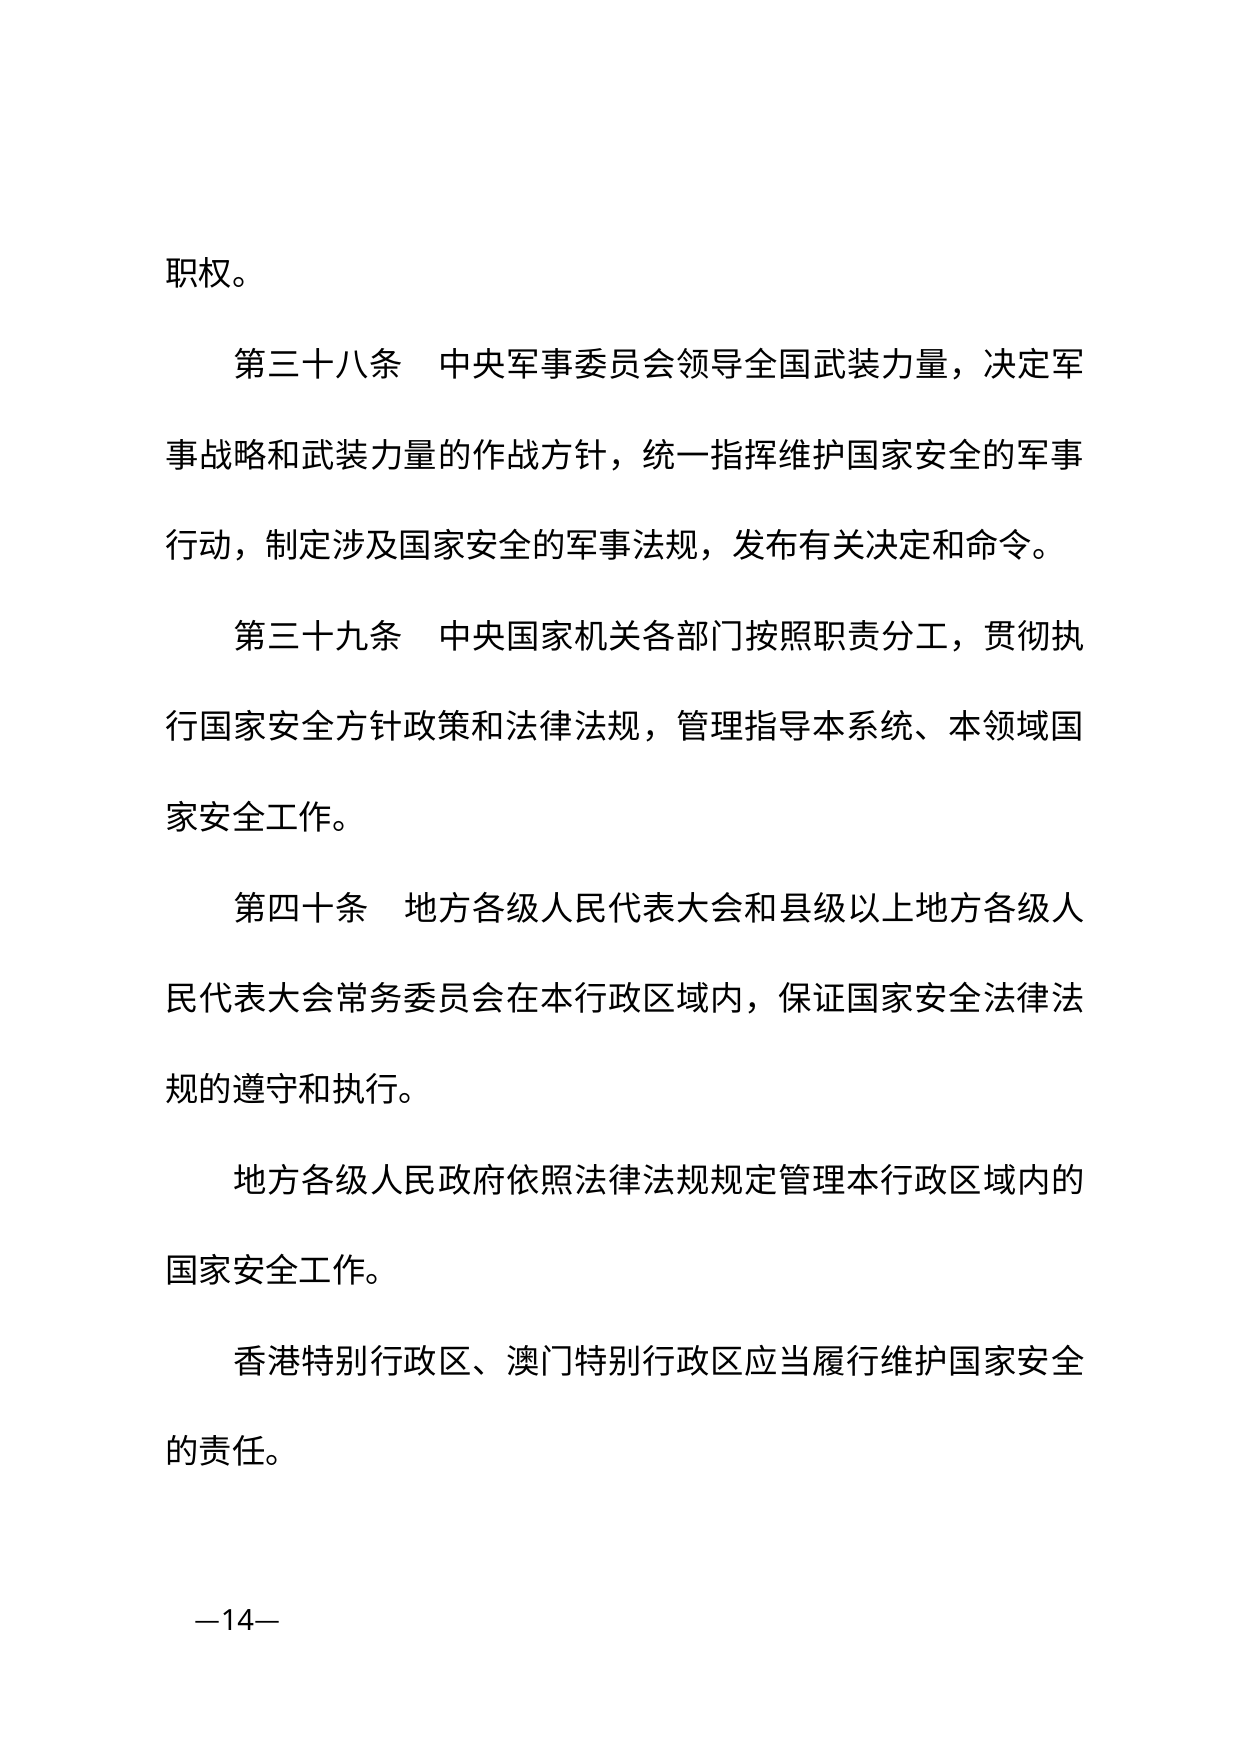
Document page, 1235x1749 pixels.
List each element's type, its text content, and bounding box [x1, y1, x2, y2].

text 第四十条 地方各级人民代表大会和县级以上地方各级人民代表大会常务委员会在本行政区域内，保证国家安全法律法规的遵守和执行。 [165, 860, 1087, 1132]
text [165, 226, 1087, 317]
text 地方各级人民政府依照法律法规规定管理本行政区域内的国家安全工作。 [165, 1132, 1087, 1313]
text 第三十八条 中央军事委员会领导全国武装力量，决定军事战略和武装力量的作战方针，统一指挥维护国家安全的军事行动，制定涉及国家安全的军事法规，发布有关决定和命令。 [165, 317, 1087, 588]
text 第三十九条 中央国家机关各部门按照职责分工，贯彻执行国家安全方针政策和法律法规，管理指导本系统、本领域国家安全工作。 [165, 588, 1087, 860]
text 香港特别行政区、澳门特别行政区应当履行维护国家安全的责任。 [165, 1313, 1087, 1495]
